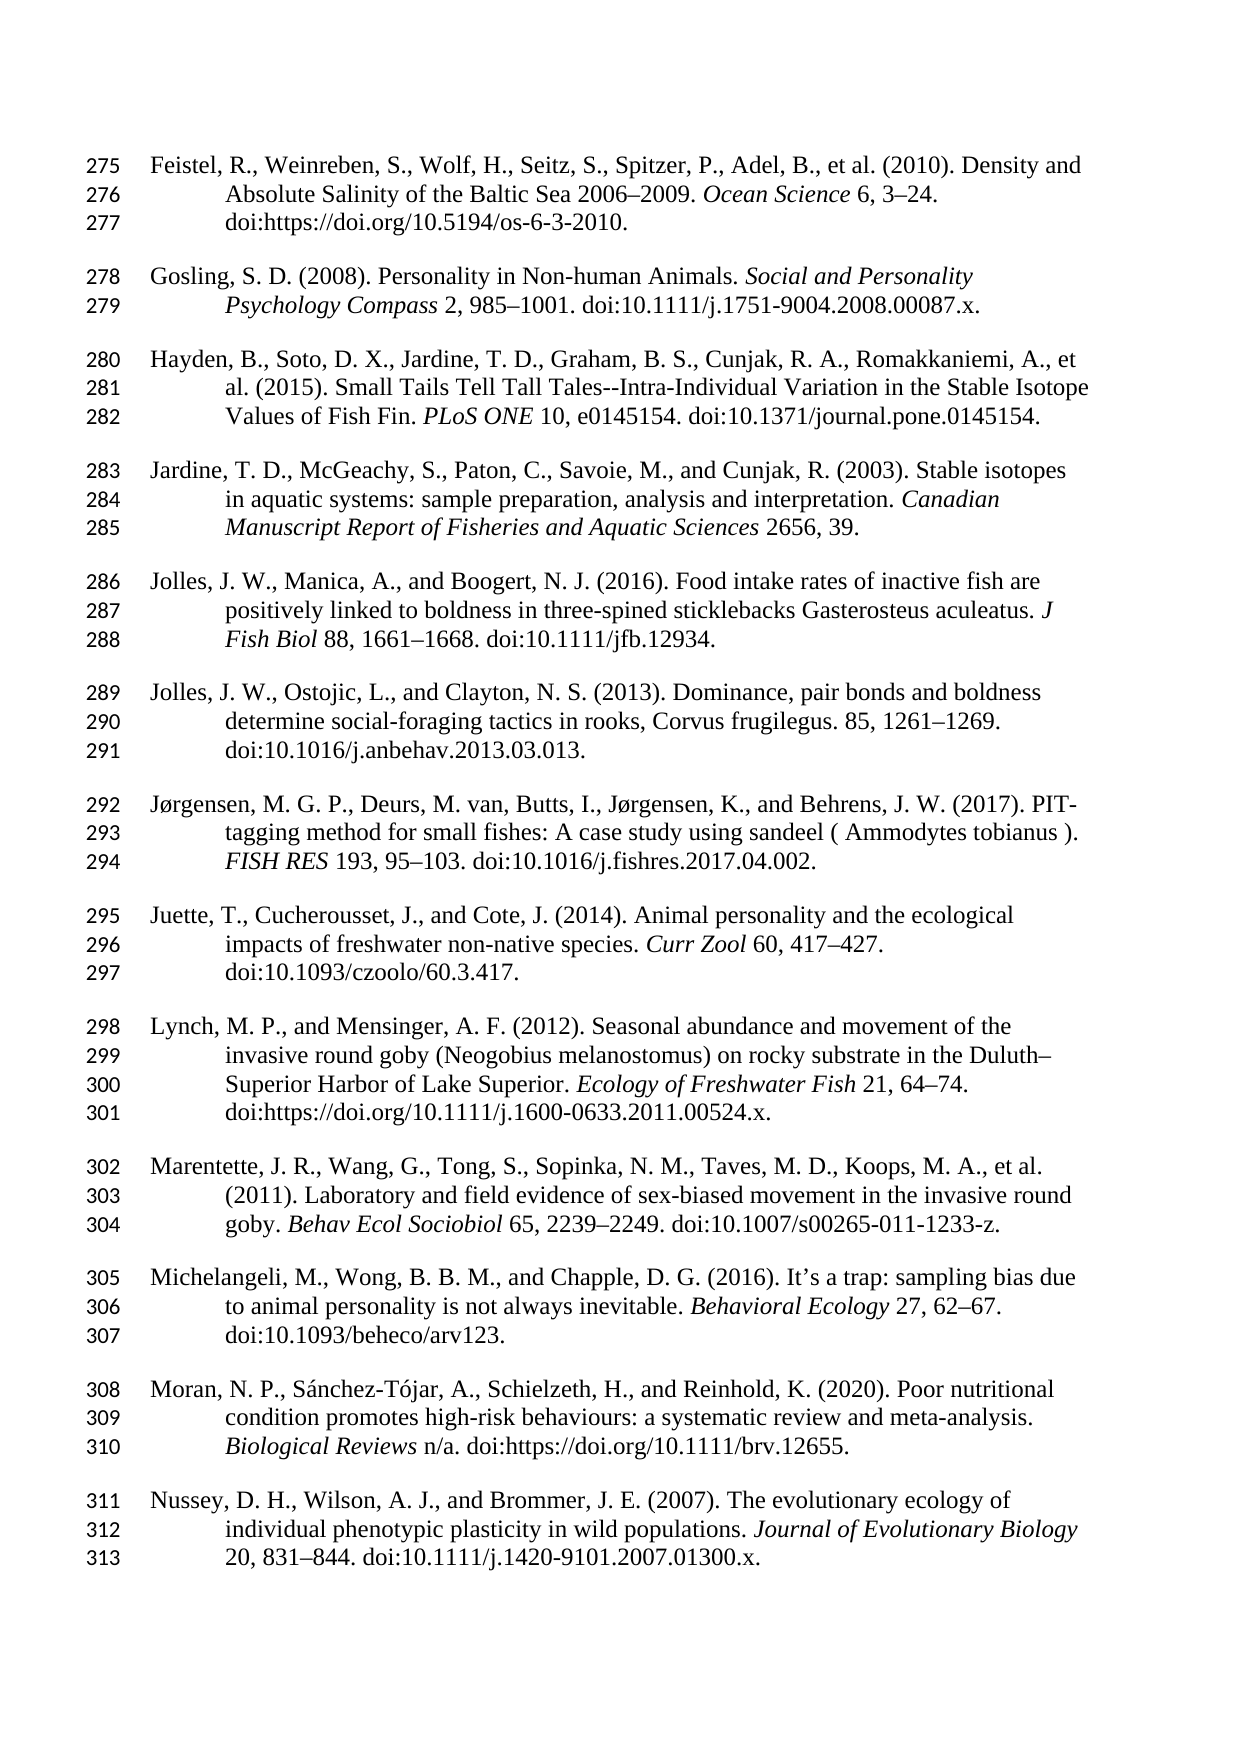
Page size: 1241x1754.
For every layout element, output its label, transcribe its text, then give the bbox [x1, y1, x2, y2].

text Gosling, S. D. (2008). Personality in Non-human Animals. Social and Personality Psychology Compass 2, 985–1001. doi:10.1111/j.1751-9004.2008.00087.x. [150, 261, 1090, 319]
text Jørgensen, M. G. P., Deurs, M. van, Butts, I., Jørgensen, K., and Behrens, J. W. (2017). PIT-tagging method for small fishes: A case study using sandeel ( Ammodytes tobianus ). FISH RES 193, 95–103. doi:10.1016/j.fishres.2017.04.002. [150, 789, 1090, 875]
text Hayden, B., Soto, D. X., Jardine, T. D., Graham, B. S., Cunjak, R. A., Romakkaniemi, A., et al. (2015). Small Tails Tell Tall Tales--Intra-Individual Variation in the Stable Isotope Values of Fish Fin. PLoS ONE 10, e0145154. doi:10.1371/journal.pone.0145154. [150, 344, 1090, 430]
text Juette, T., Cucherousset, J., and Cote, J. (2014). Animal personality and the ecological impacts of freshwater non-native species. Curr Zool 60, 417–427. doi:10.1093/czoolo/60.3.417. [150, 900, 1090, 986]
text Lynch, M. P., and Mensinger, A. F. (2012). Seasonal abundance and movement of the invasive round goby (Neogobius melanostomus) on rocky substrate in the Duluth–Superior Harbor of Lake Superior. Ecology of Freshwater Fish 21, 64–74. doi:https://doi.org/10.1111/j.1600-0633.2011.00524.x. [150, 1011, 1090, 1126]
text Jolles, J. W., Manica, A., and Boogert, N. J. (2016). Food intake rates of inactive fish are positively linked to boldness in three-spined sticklebacks Gasterosteus aculeatus. J Fish Biol 88, 1661–1668. doi:10.1111/jfb.12934. [150, 566, 1090, 652]
text Feistel, R., Weinreben, S., Wolf, H., Seitz, S., Spitzer, P., Adel, B., et al. (2010). Density and Absolute Salinity of the Baltic Sea 2006–2009. Ocean Science 6, 3–24. doi:https://doi.org/10.5194/os-6-3-2010. [150, 150, 1090, 236]
text Jolles, J. W., Ostojic, L., and Clayton, N. S. (2013). Dominance, pair bonds and boldness determine social-foraging tactics in rooks, Corvus frugilegus. 85, 1261–1269. doi:10.1016/j.anbehav.2013.03.013. [150, 677, 1090, 764]
